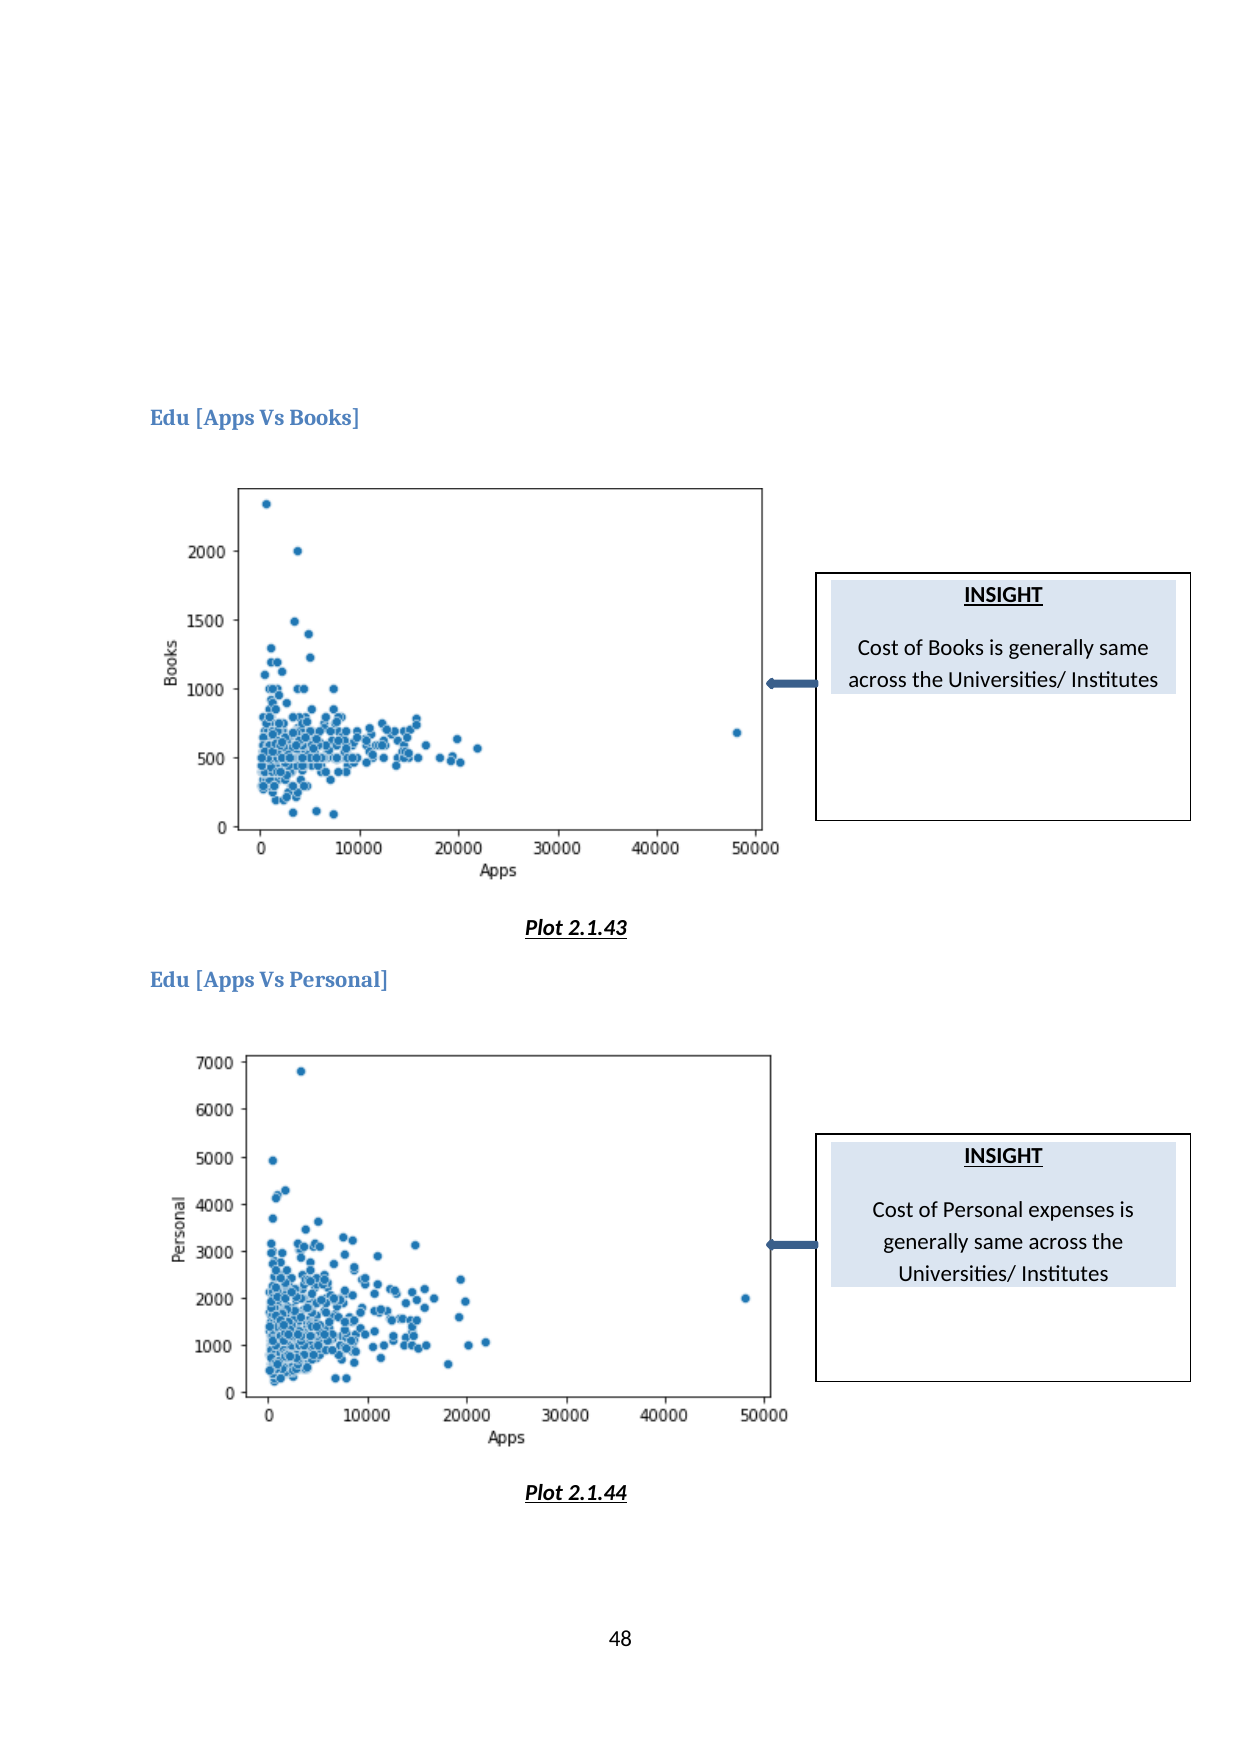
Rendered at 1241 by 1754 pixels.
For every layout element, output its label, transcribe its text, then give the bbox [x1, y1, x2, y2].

text Plot 2.1.44 [450, 1478, 1090, 1506]
subtitle Edu [Apps Vs Personal] [150, 966, 1090, 993]
picture [155, 488, 785, 889]
text Plot 2.1.43 [450, 913, 1090, 941]
picture [155, 1049, 792, 1453]
subtitle Edu [Apps Vs Books] [150, 405, 1090, 432]
